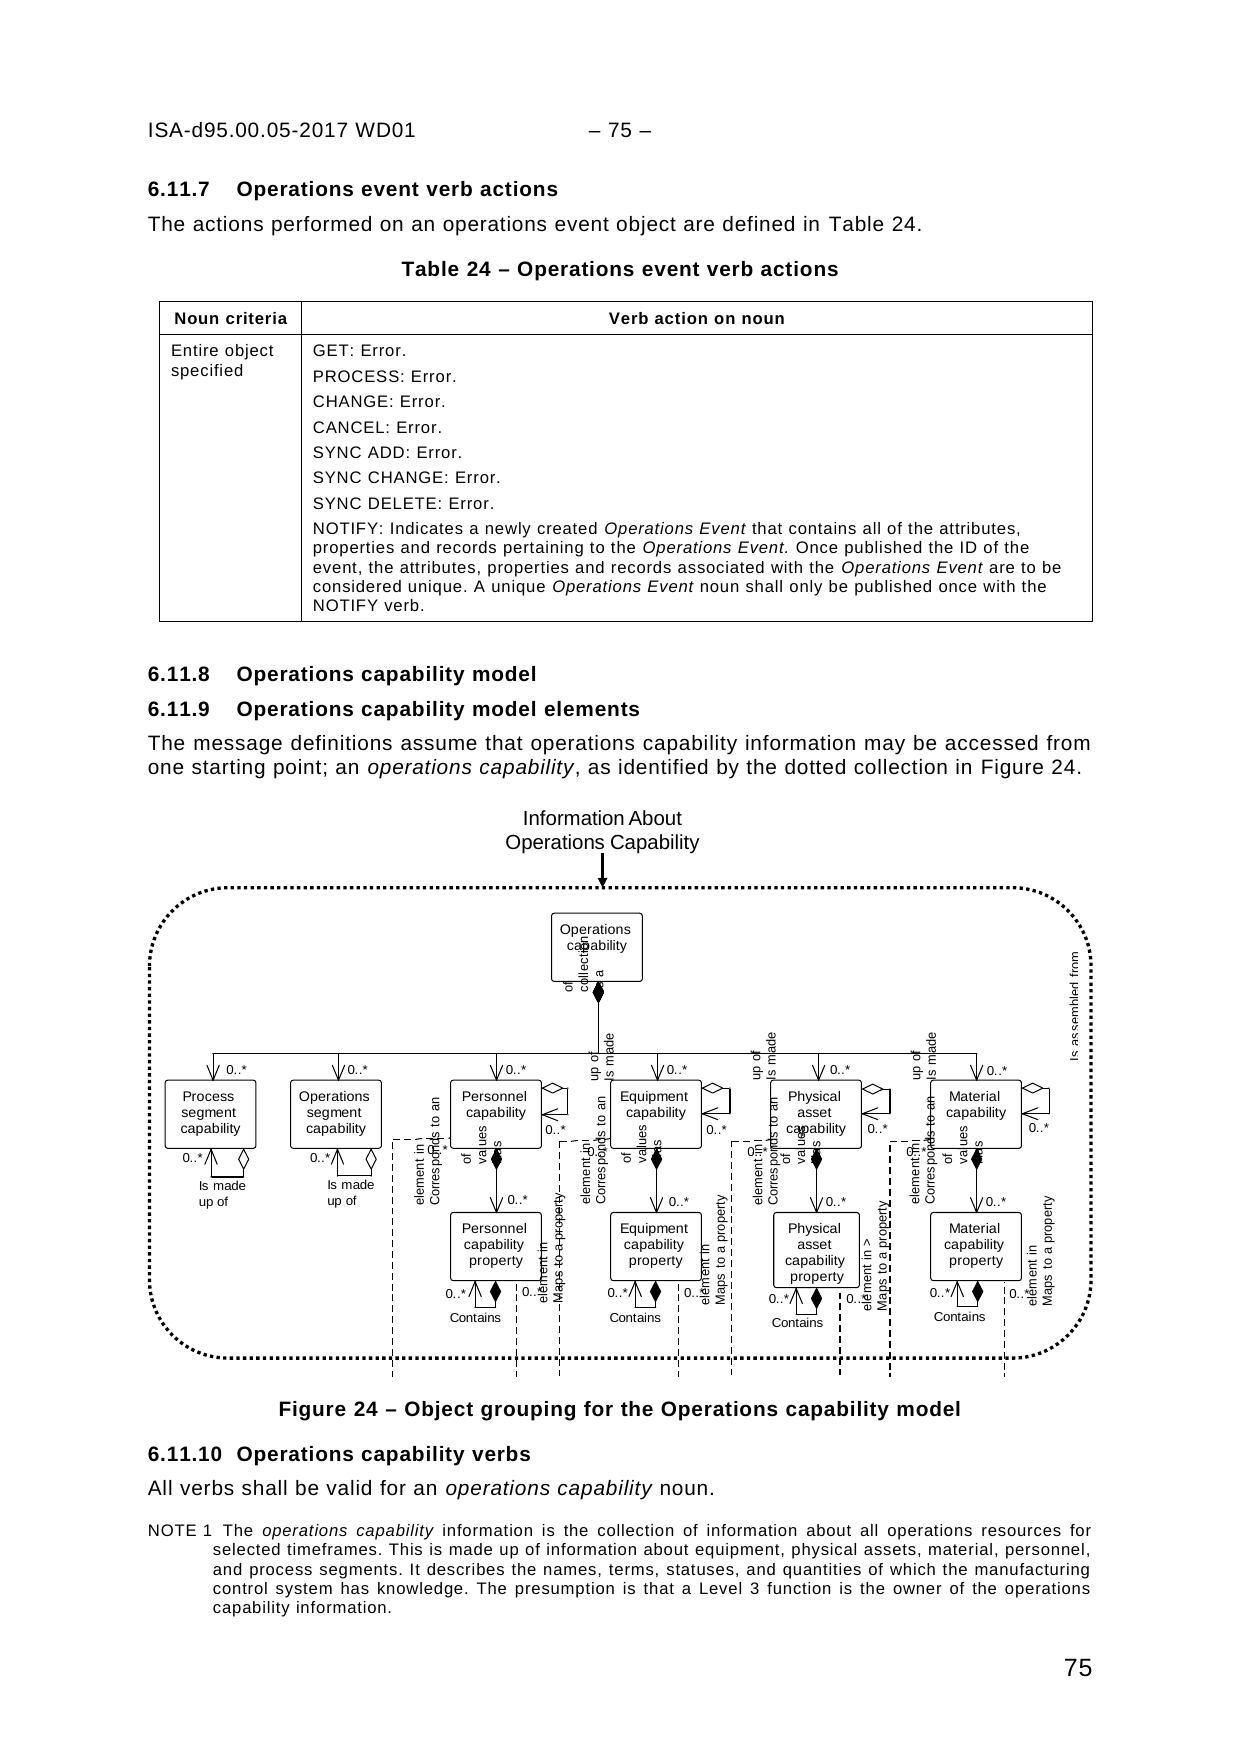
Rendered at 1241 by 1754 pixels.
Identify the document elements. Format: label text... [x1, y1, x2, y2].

text NOTE 1 The operations capability information is the collection of information about all operations resources for selected timeframes. This is made up of information about equipment, physical assets, material, personnel, and process segments. It describes the names, terms, statuses, and quantities of which the manufacturing control system has knowledge. The presumption is that a Level 3 function is the owner of the operations capability information. [148, 1521, 1092, 1617]
text The message definitions assume that operations capability information may be accessed from one starting point; an operations capability, as identified by the dotted collection in Figure 24. [148, 731, 1092, 779]
subtitle Operations capability model elements [148, 697, 1092, 721]
table_header Noun criteria [160, 302, 301, 334]
title Figure 24 – Object grouping for the Operations capability model [148, 1397, 1092, 1421]
table_cell GET: Error. PROCESS: Error. CHANGE: Error. CANCEL: Error. SYNC ADD: Error. SYNC CHANGE: Error. SYNC DELETE: Error. NOTIFY: Indicates a newly created Operations Event that contains all of the attributes, properties and records pertaining to the Operations Event. Once published the ID of the event, the attributes, properties and records associated with the Operations Event are to be considered unique. A unique Operations Event noun shall only be published once with the NOTIFY verb. [302, 335, 1092, 621]
subtitle Operations capability model [148, 662, 1092, 686]
text All verbs shall be valid for an operations capability noun. [148, 1476, 1092, 1500]
subtitle Operations event verb actions [148, 177, 1092, 201]
subtitle Operations capability verbs [148, 1442, 1092, 1466]
table_cell Entire object specified [160, 335, 301, 621]
table_header Verb action on noun [302, 302, 1092, 334]
